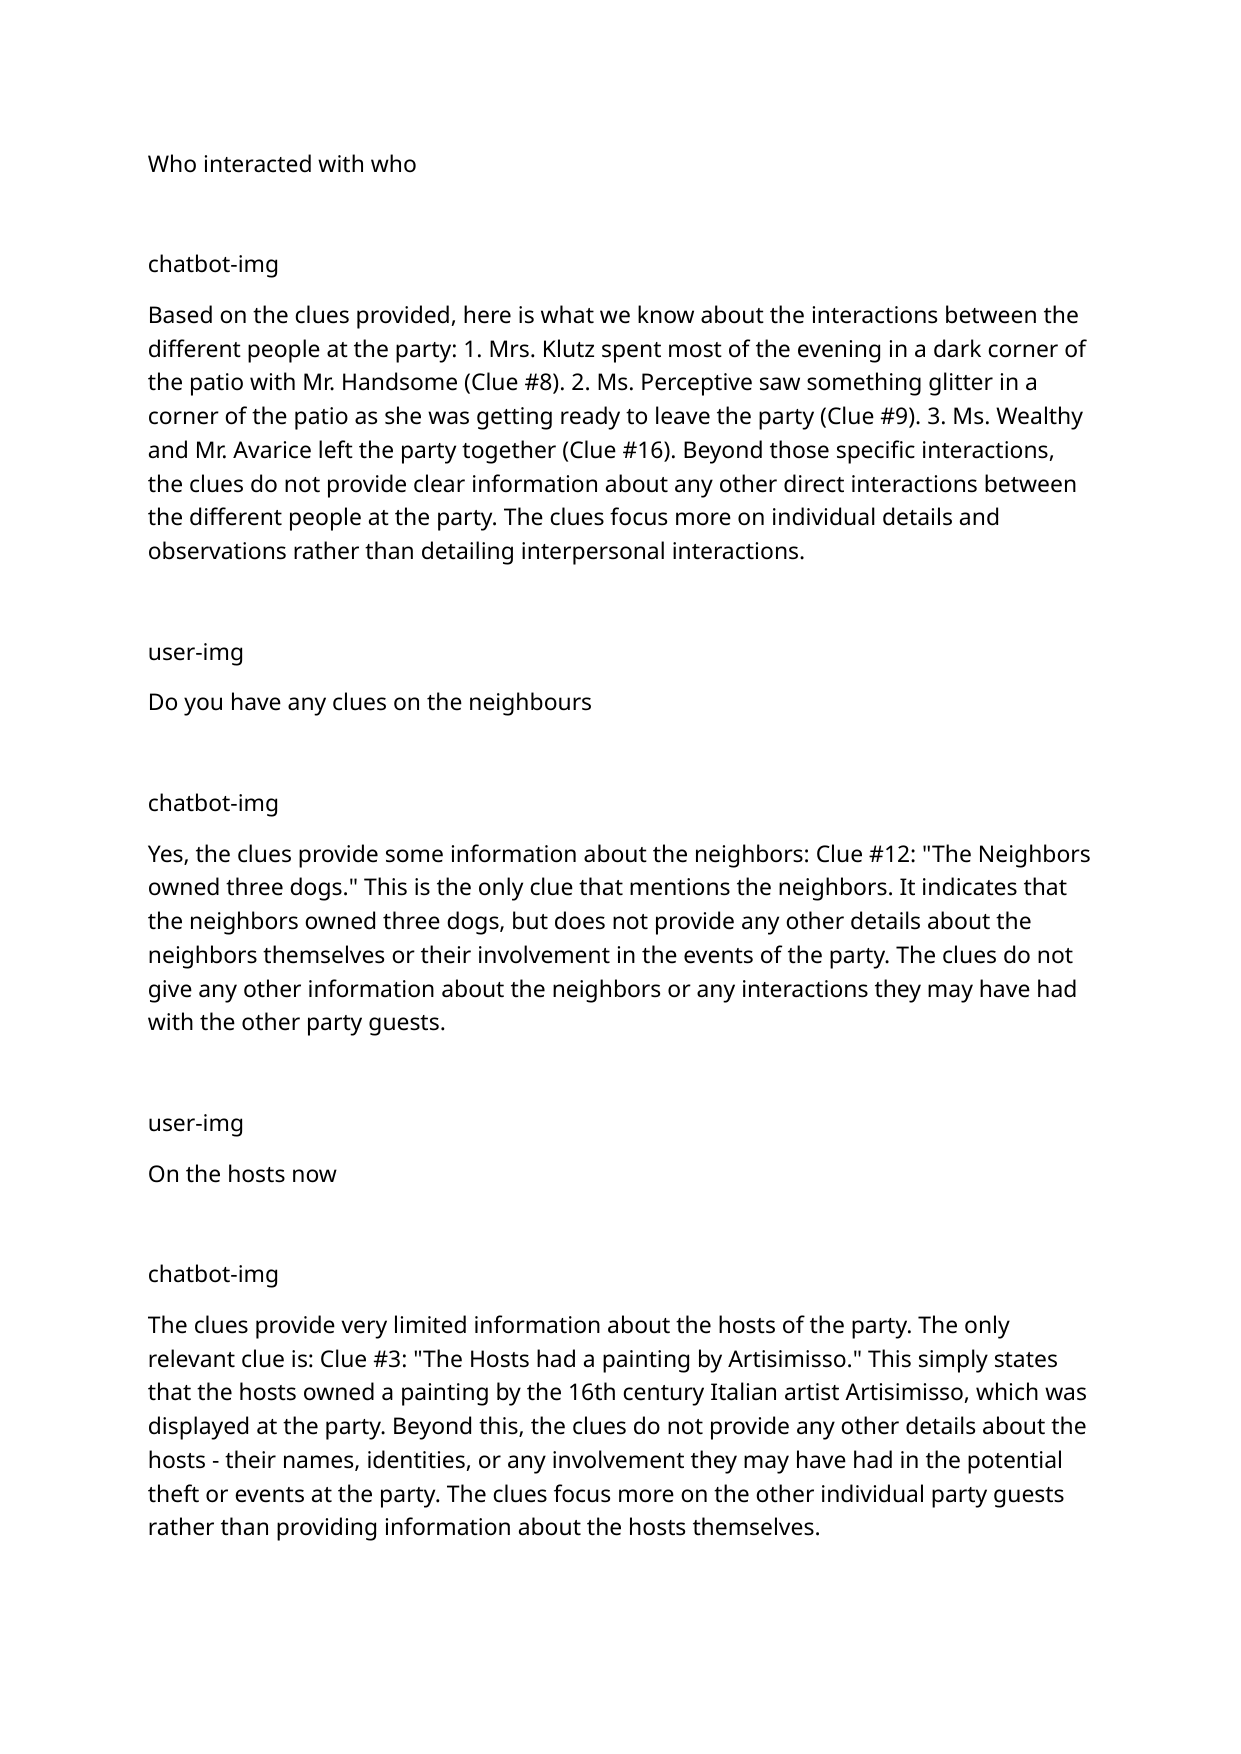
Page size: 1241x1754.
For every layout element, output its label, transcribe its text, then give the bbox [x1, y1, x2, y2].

text Yes, the clues provide some information about the neighbors: Clue #12: "The Neighbors owned three dogs." This is the only clue that mentions the neighbors. It indicates that the neighbors owned three dogs, but does not provide any other details about the neighbors themselves or their involvement in the events of the party. The clues do not give any other information about the neighbors or any interactions they may have had with the other party guests. [148, 838, 1093, 1038]
text On the hosts now [148, 1158, 1093, 1189]
text Who interacted with who [148, 148, 1093, 179]
text chatbot-img [148, 248, 1093, 280]
text Based on the clues provided, here is what we know about the interactions between the different people at the party: 1. Mrs. Klutz spent most of the evening in a dark corner of the patio with Mr. Handsome (Clue #8). 2. Ms. Perceptive saw something glitter in a corner of the patio as she was getting ready to leave the party (Clue #9). 3. Ms. Wealthy and Mr. Avarice left the party together (Clue #16). Beyond those specific interactions, the clues do not provide clear information about any other direct interactions between the different people at the party. The clues focus more on individual details and observations rather than detailing interpersonal interactions. [148, 299, 1093, 566]
text user-img [148, 1107, 1093, 1138]
text The clues provide very limited information about the hosts of the party. The only relevant clue is: Clue #3: "The Hosts had a painting by Artisimisso." This simply states that the hosts owned a painting by the 16th century Italian artist Artisimisso, which was displayed at the party. Beyond this, the clues do not provide any other details about the hosts - their names, identities, or any involvement they may have had in the potential theft or events at the party. The clues focus more on the other individual party guests rather than providing information about the hosts themselves. [148, 1309, 1093, 1543]
text chatbot-img [148, 787, 1093, 818]
text chatbot-img [148, 1258, 1093, 1290]
text user-img [148, 636, 1093, 667]
text Do you have any clues on the neighbours [148, 686, 1093, 718]
